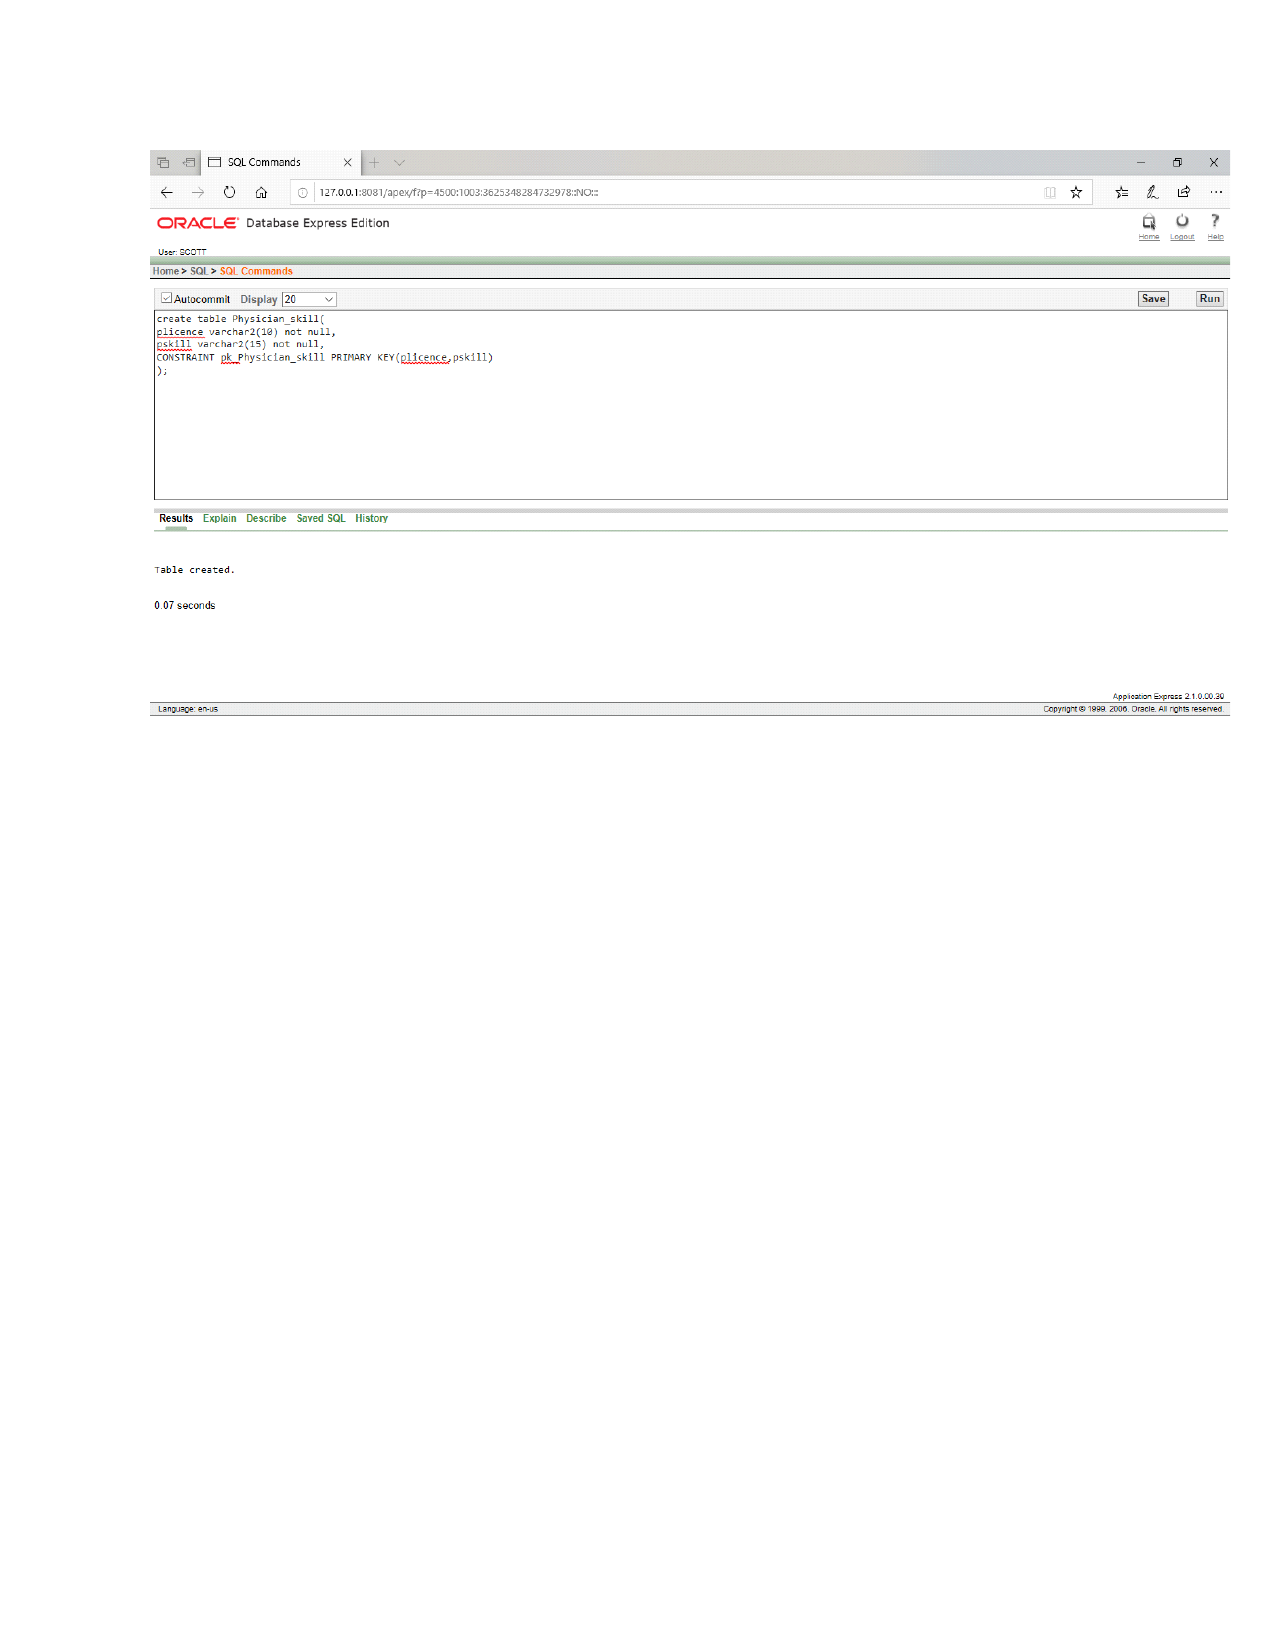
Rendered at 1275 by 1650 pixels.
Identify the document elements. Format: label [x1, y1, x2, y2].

picture [150, 150, 1231, 716]
